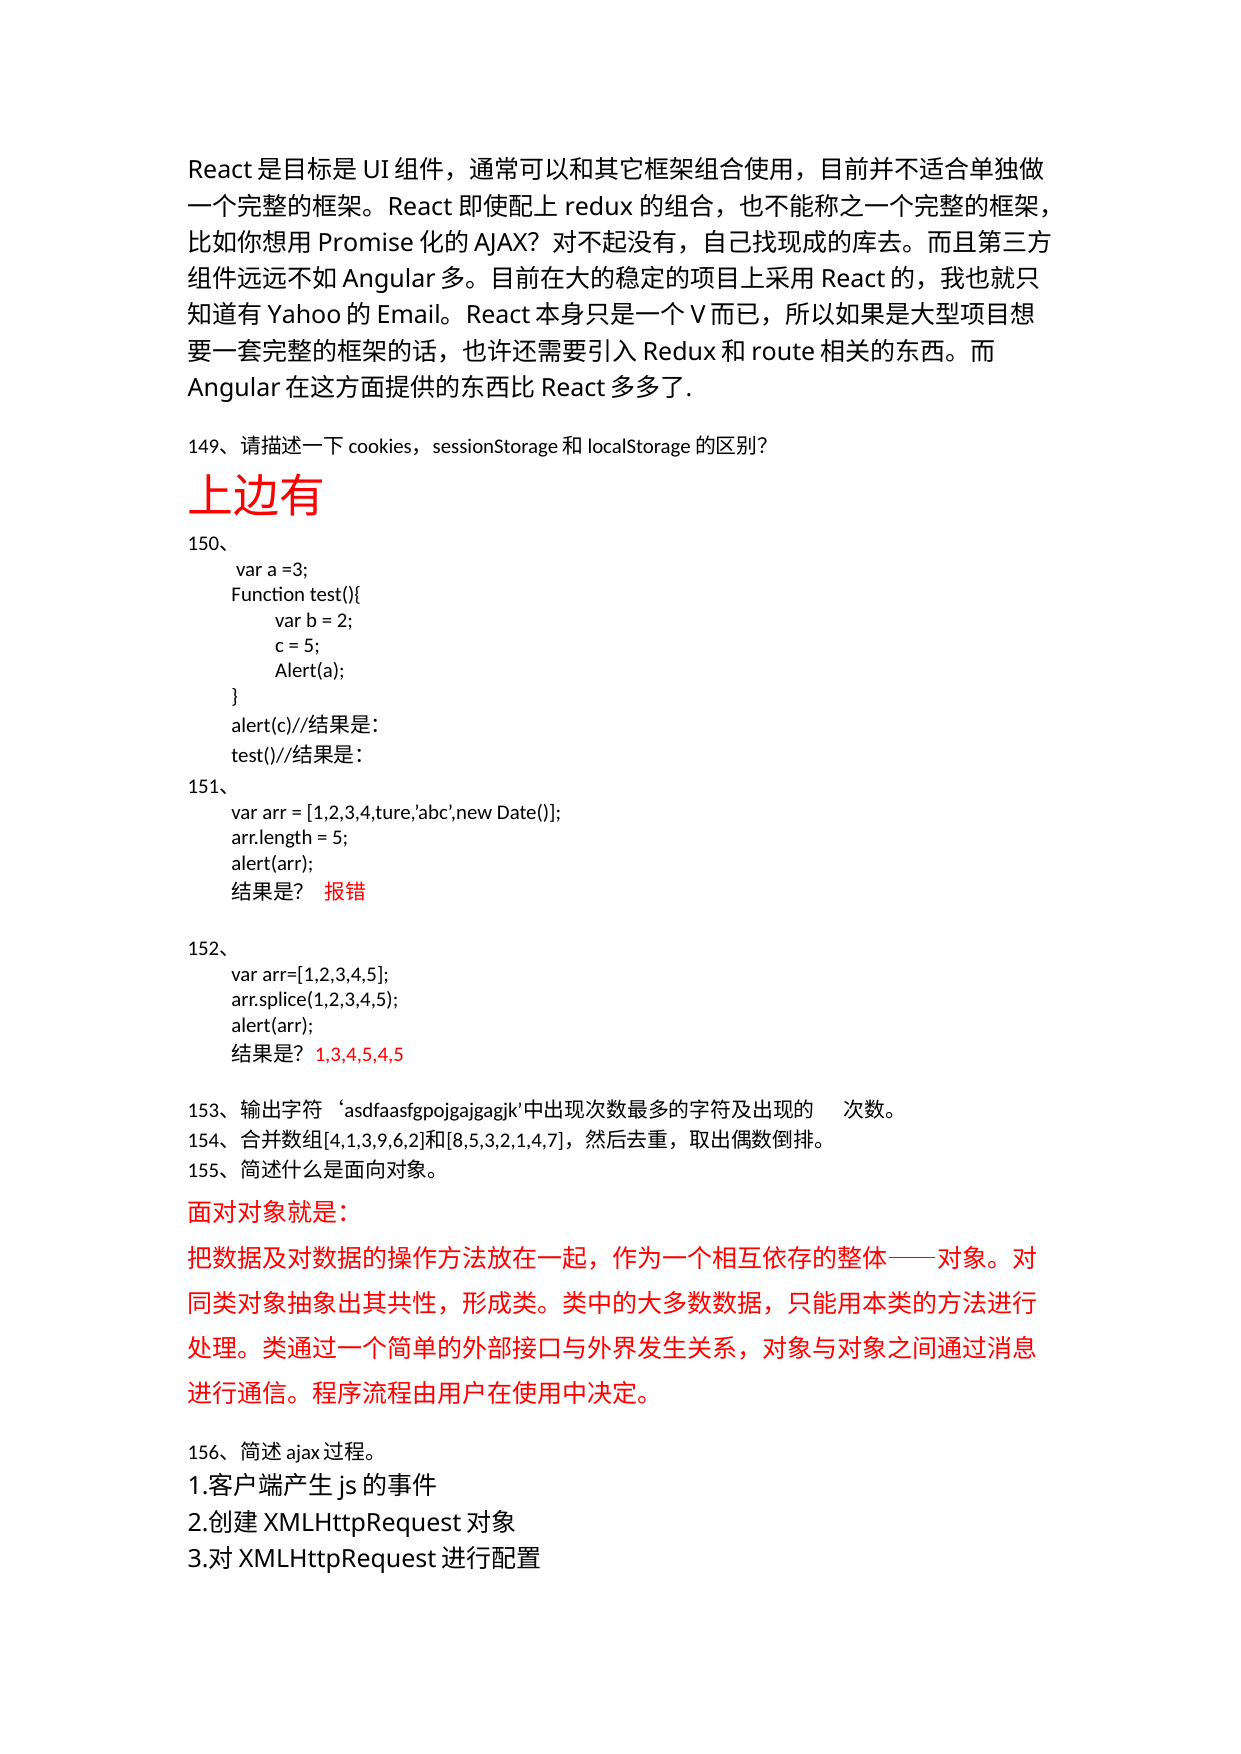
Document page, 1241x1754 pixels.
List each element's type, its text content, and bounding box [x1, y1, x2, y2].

text var arr=[1,2,3,4,5]; [187, 961, 1053, 987]
text alert(c)//结果是： [187, 708, 1053, 739]
text var a =3; [187, 556, 1053, 581]
text var b = 2; [231, 607, 1053, 632]
text c = 5; [231, 632, 1053, 658]
text 结果是？1,3,4,5,4,5 [187, 1037, 1053, 1068]
text 154、合并数组[4,1,3,9,6,2]和[8,5,3,2,1,4,7]，然后去重，取出偶数倒排。 [187, 1123, 1053, 1153]
text } [187, 683, 1053, 708]
text 153、输出字符‘asdfaasfgpojgajgagjk’中出现次数最多的字符及出现的 次数。 [187, 1093, 1053, 1123]
text var arr = [1,2,3,4,ture,’abc’,new Date()]; [187, 799, 1053, 824]
text 150、 [187, 526, 1053, 556]
text 152、 [187, 931, 1053, 961]
text 151、 [187, 769, 1053, 799]
text Alert(a); [231, 658, 1053, 683]
text 上边有 [187, 459, 1053, 526]
text alert(arr); [187, 850, 1053, 875]
text 149、请描述一下cookies，sessionStorage和localStorage的区别？ [187, 429, 1053, 459]
text test()//结果是： [187, 739, 1053, 769]
text alert(arr); [187, 1012, 1053, 1037]
text 面对对象就是： 把数据及对数据的操作方法放在一起，作为一个相互依存的整体——对象。对同类对象抽象出其共性，形成类。类中的大多数数据，只能用本类的方法进行处理。类通过一个简单的外部接口与外界发生关系，对象与对象之间通过消息进行通信。程序流程由用户在使用中决定。 [187, 1184, 1053, 1410]
text 155、简述什么是面向对象。 [187, 1153, 1053, 1184]
text Function test(){ [187, 581, 1053, 607]
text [187, 150, 1053, 404]
text 结果是？ 报错 [187, 875, 1053, 906]
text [187, 1466, 1053, 1574]
text arr.length = 5; [187, 824, 1053, 850]
text 156、简述ajax过程。 [187, 1436, 1053, 1466]
text arr.splice(1,2,3,4,5); [187, 987, 1053, 1012]
